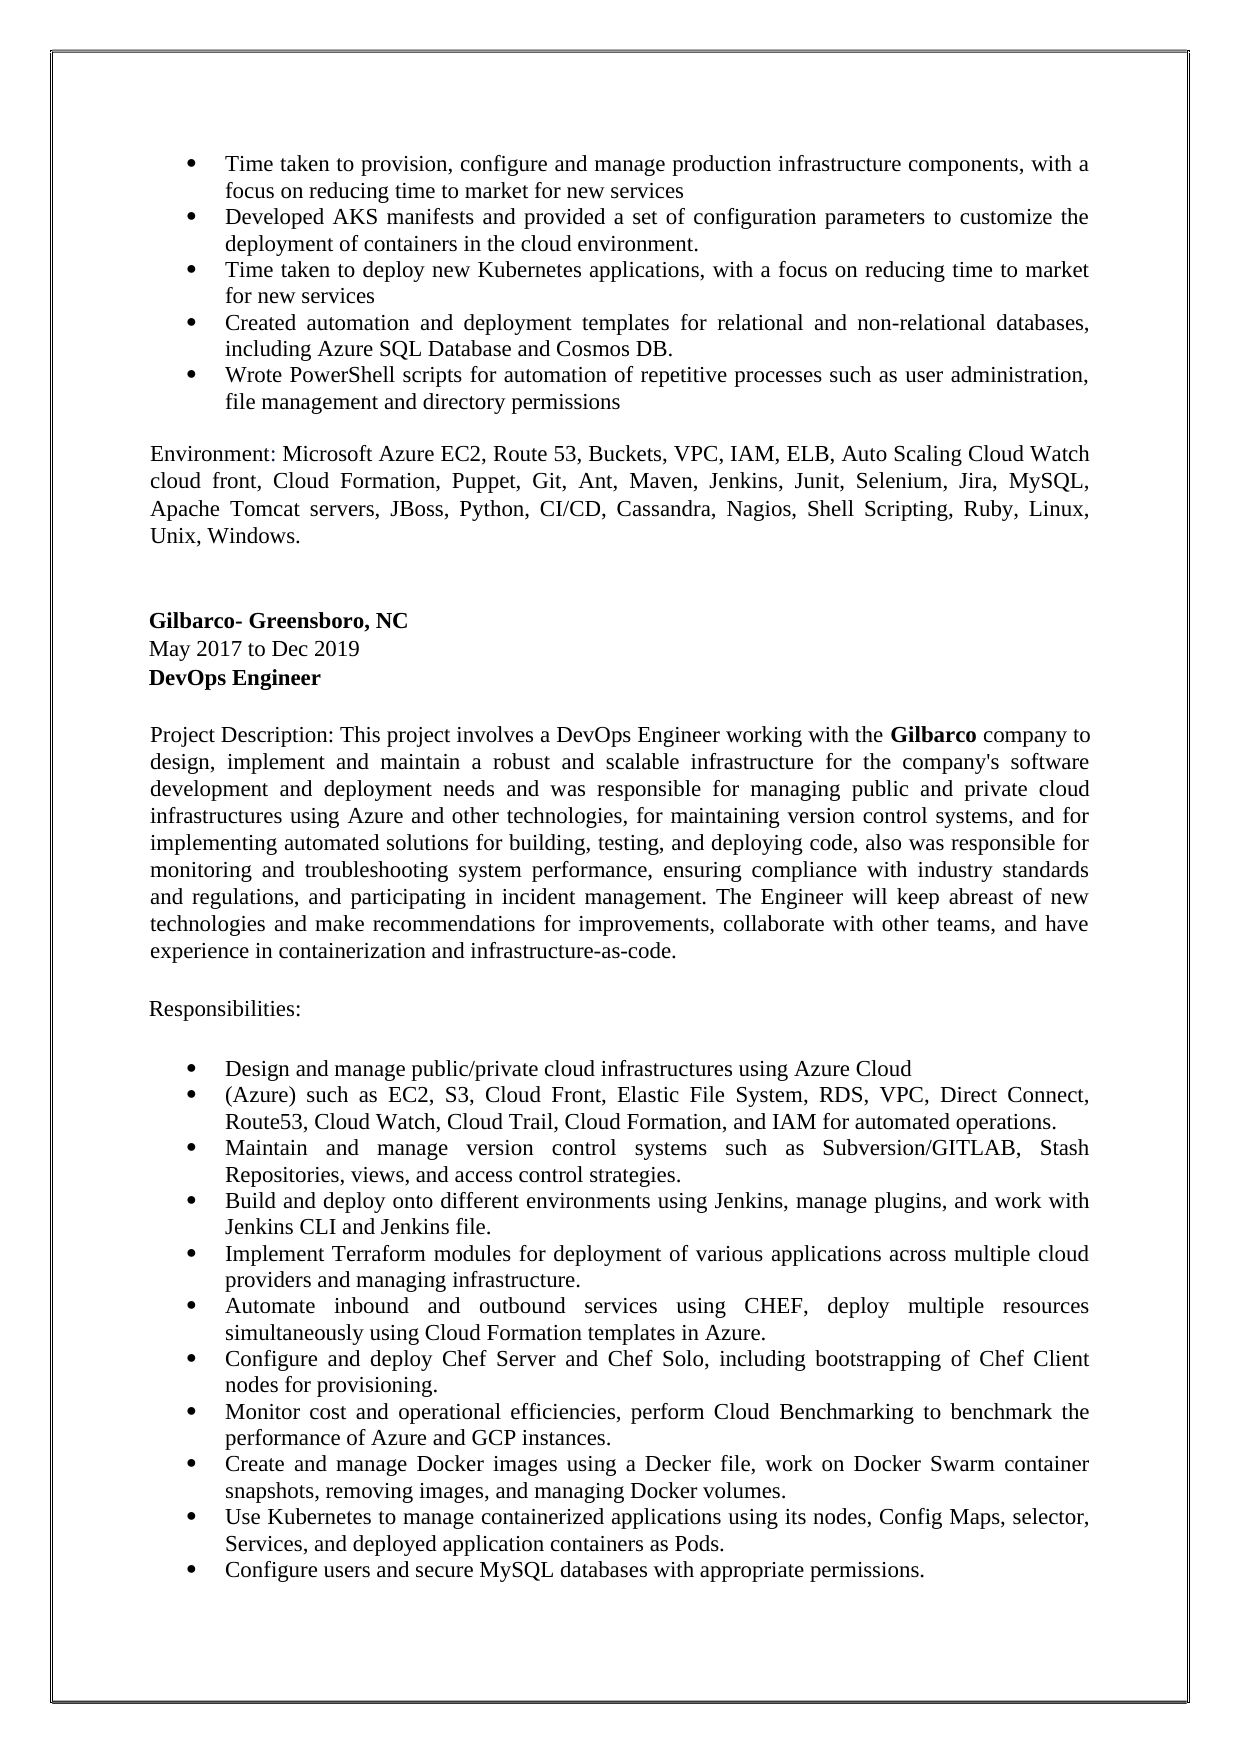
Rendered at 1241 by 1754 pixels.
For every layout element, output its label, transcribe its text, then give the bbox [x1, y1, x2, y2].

list Developed AKS manifests and provided a set of configuration parameters to customize the deployment of containers in the cloud environment. [187, 203, 1091, 256]
text Gilbarco- Greensboro, NC [148, 607, 1091, 633]
list (Azure) such as EC2, S3, Cloud Front, Elastic File System, RDS, VPC, Direct Connect, Route53, Cloud Watch, Cloud Trail, Cloud Formation, and IAM for automated operations. [187, 1082, 1091, 1134]
list Time taken to provision, configure and manage production infrastructure components, with a focus on reducing time to market for new services [187, 151, 1091, 203]
text May 2017 to Dec 2019 [148, 636, 1091, 662]
picture [51, 1700, 1187, 1704]
list Implement Terraform modules for deployment of various applications across multiple cloud providers and managing infrastructure. [187, 1240, 1091, 1292]
list Configure and deploy Chef Server and Chef Solo, including bootstrapping of Chef Client nodes for provisioning. [187, 1345, 1091, 1398]
picture [51, 49, 1187, 53]
list Automate inbound and outbound services using CHEF, deploy multiple resources simultaneously using Cloud Formation templates in Azure. [187, 1292, 1091, 1345]
list Monitor cost and operational efficiencies, perform Cloud Benchmarking to benchmark the performance of Azure and GCP instances. [187, 1398, 1091, 1451]
list Configure users and secure MySQL databases with appropriate permissions. [187, 1556, 1091, 1582]
list Wrote PowerShell scripts for automation of repetitive processes such as user administration, file management and directory permissions [187, 361, 1091, 414]
list Create and manage Docker images using a Decker file, work on Docker Swarm container snapshots, removing images, and managing Docker volumes. [187, 1451, 1091, 1503]
text Environment: Microsoft Azure EC2, Route 53, Buckets, VPC, IAM, ELB, Auto Scaling Cloud Watch cloud front, Cloud Formation, Puppet, Git, Ant, Maven, Jenkins, Junit, Selenium, Jira, MySQL, Apache Tomcat servers, JBoss, Python, CI/CD, Cassandra, Nagios, Shell Scripting, Ruby, Linux, Unix, Windows. [150, 440, 1091, 548]
list Time taken to deploy new Kubernetes applications, with a focus on reducing time to market for new services [187, 256, 1091, 309]
list Design and manage public/private cloud infrastructures using Azure Cloud [187, 1055, 1091, 1082]
text Project Description: This project involves a DevOps Engineer working with the Gilbarco company to design, implement and maintain a robust and scalable infrastructure for the company's software development and deployment needs and was responsible for managing public and private cloud infrastructures using Azure and other technologies, for maintaining version control systems, and for implementing automated solutions for building, testing, and deploying code, also was responsible for monitoring and troubleshooting system performance, ensuring compliance with industry standards and regulations, and participating in incident management. The Engineer will keep abreast of new technologies and make recommendations for improvements, collaborate with other teams, and have experience in containerization and infrastructure-as-code. [150, 721, 1091, 964]
text Responsibilities: [148, 994, 1091, 1021]
list Maintain and manage version control systems such as Subversion/GITLAB, Stash Repositories, views, and access control strategies. [187, 1134, 1091, 1187]
text DevOps Engineer [148, 664, 1091, 690]
list Created automation and deployment templates for relational and non-relational databases, including Azure SQL Database and Cosmos DB. [187, 309, 1091, 361]
list Use Kubernetes to manage containerized applications using its nodes, Config Maps, selector, Services, and deployed application containers as Pods. [187, 1503, 1091, 1556]
list Build and deploy onto different environments using Jenkins, manage plugins, and work with Jenkins CLI and Jenkins file. [187, 1187, 1091, 1240]
